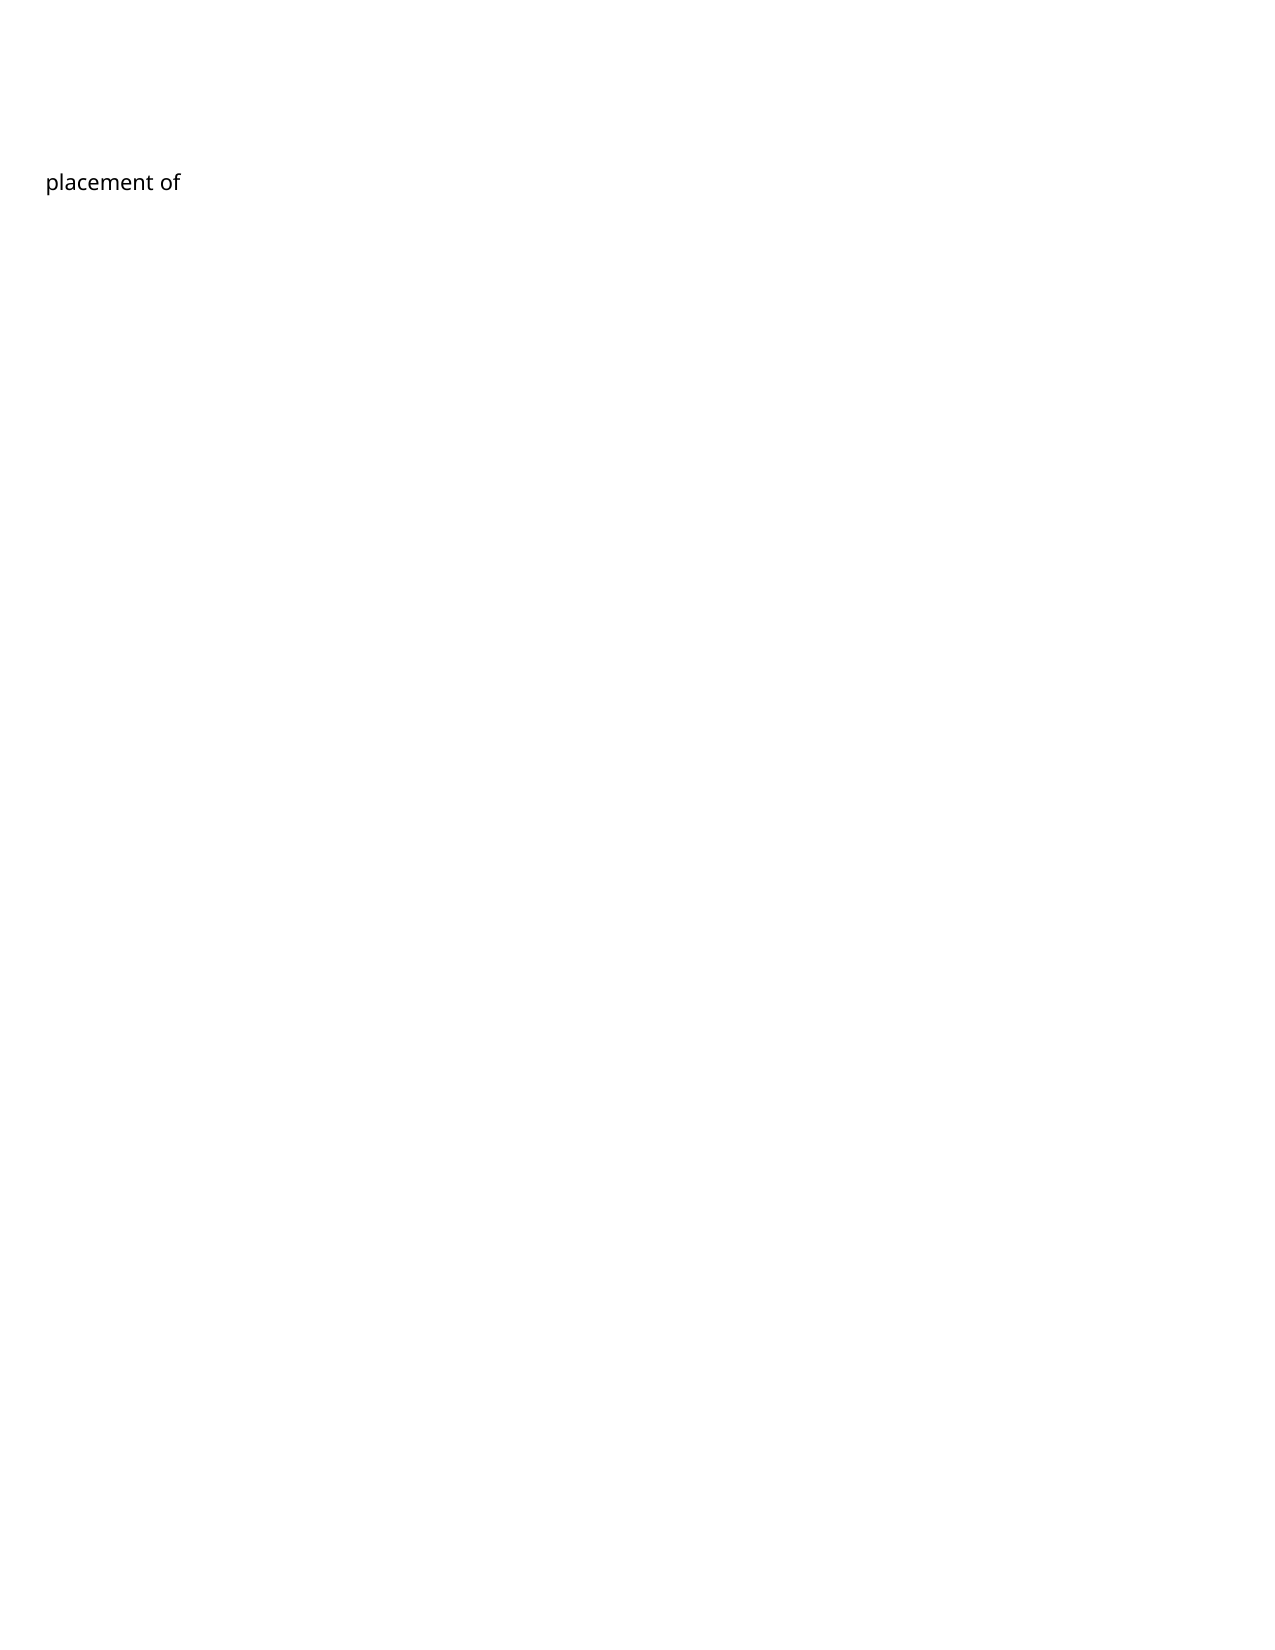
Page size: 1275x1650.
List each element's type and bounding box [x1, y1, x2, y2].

text [45, 167, 1237, 196]
